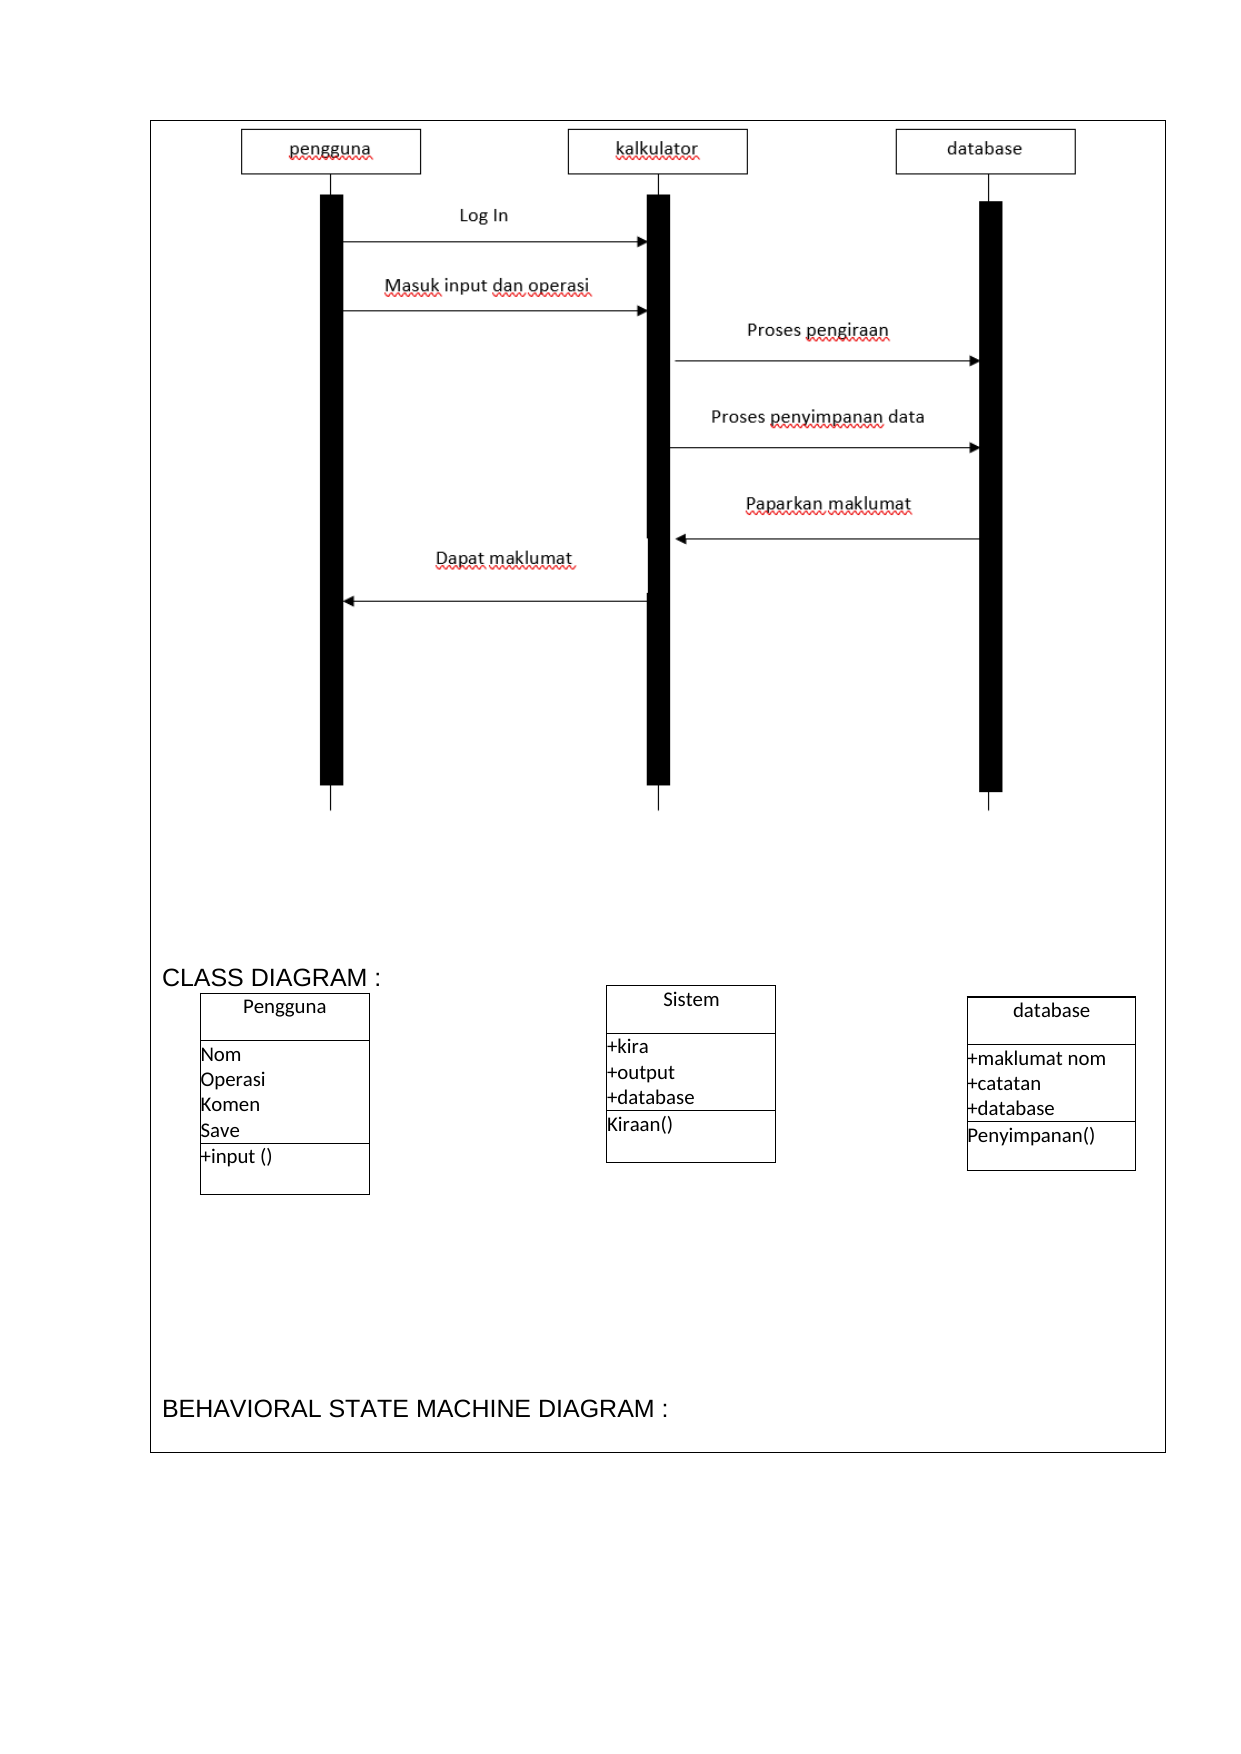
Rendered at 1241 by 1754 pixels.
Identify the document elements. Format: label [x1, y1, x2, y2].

table_cell [151, 121, 1165, 1452]
picture [230, 121, 1087, 820]
